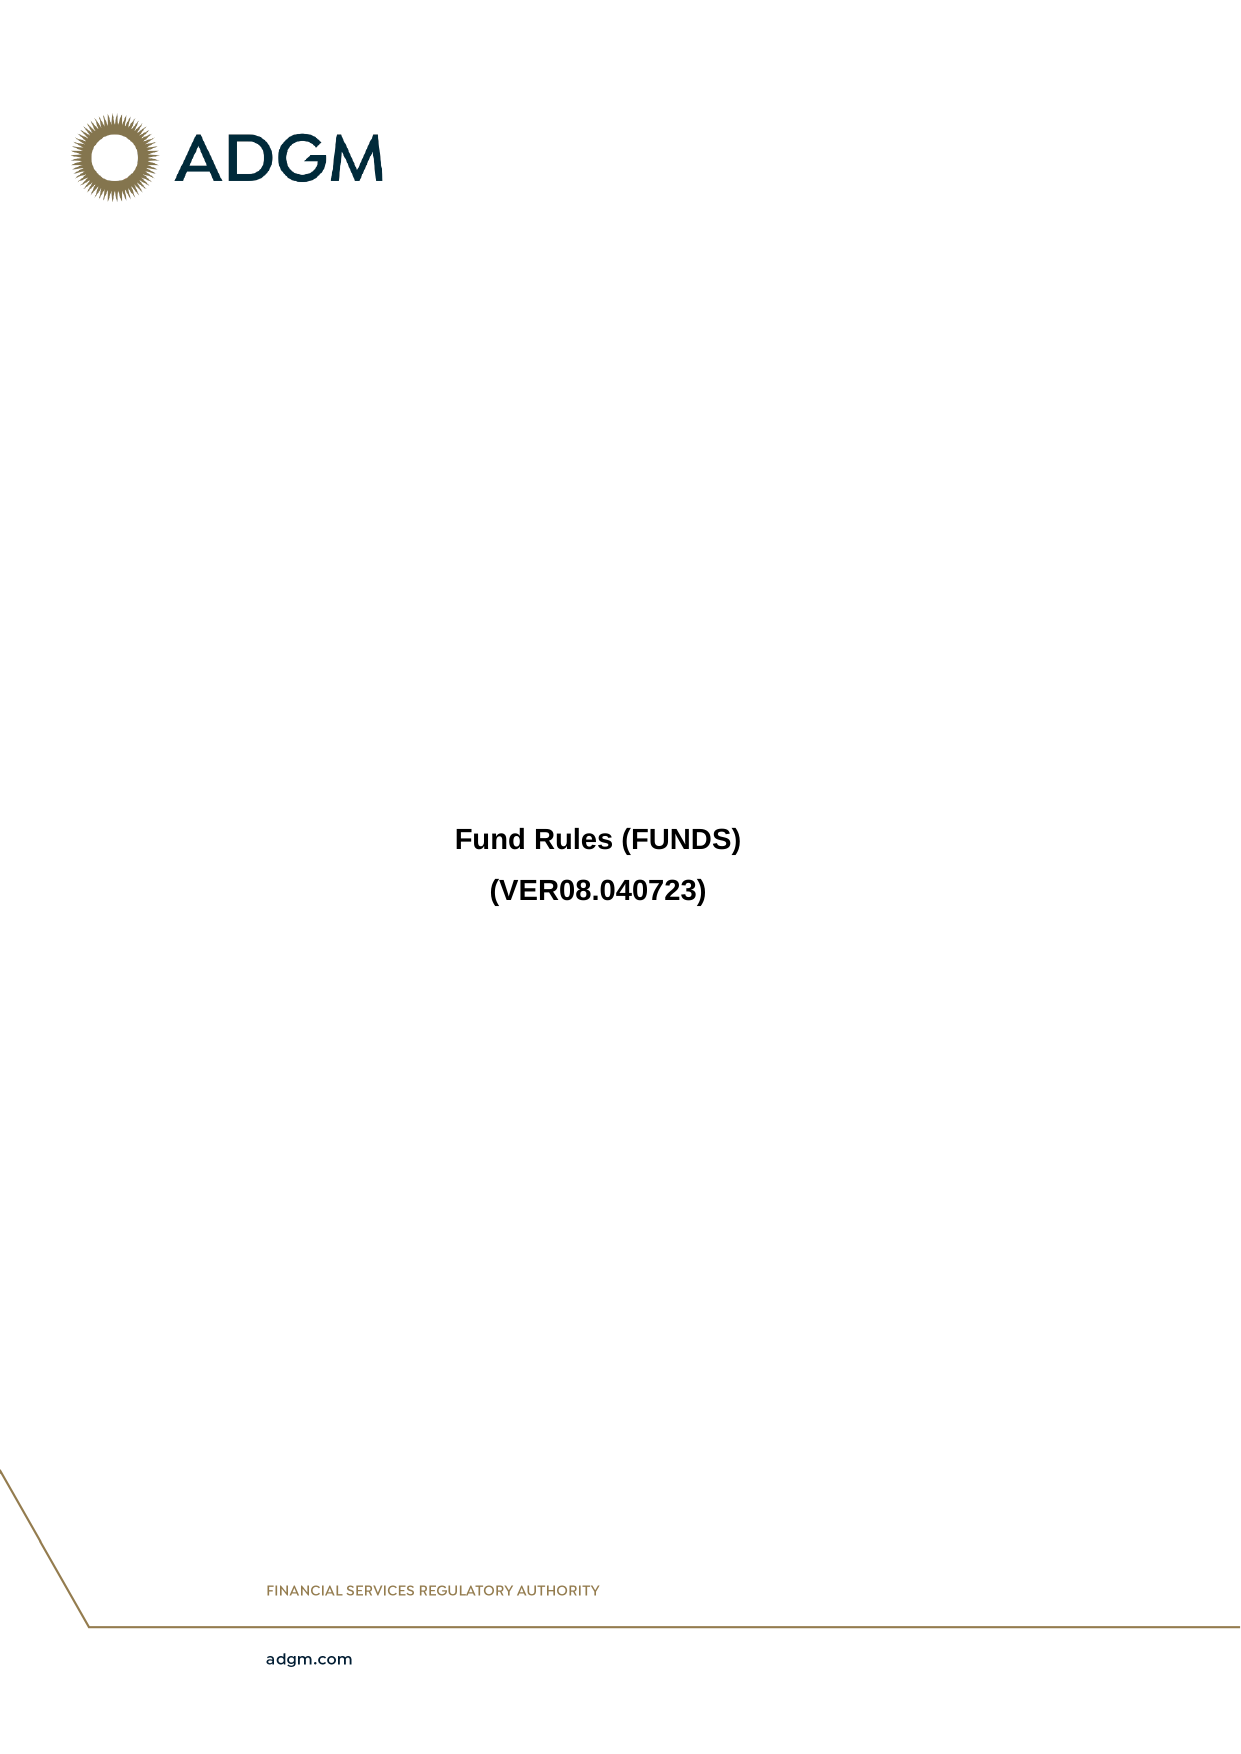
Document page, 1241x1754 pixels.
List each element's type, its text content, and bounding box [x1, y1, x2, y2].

text (VER08.040723) [106, 873, 1090, 906]
picture [0, 1438, 1241, 1747]
text Fund Rules (FUNDS) [106, 822, 1090, 856]
picture [70, 113, 383, 202]
